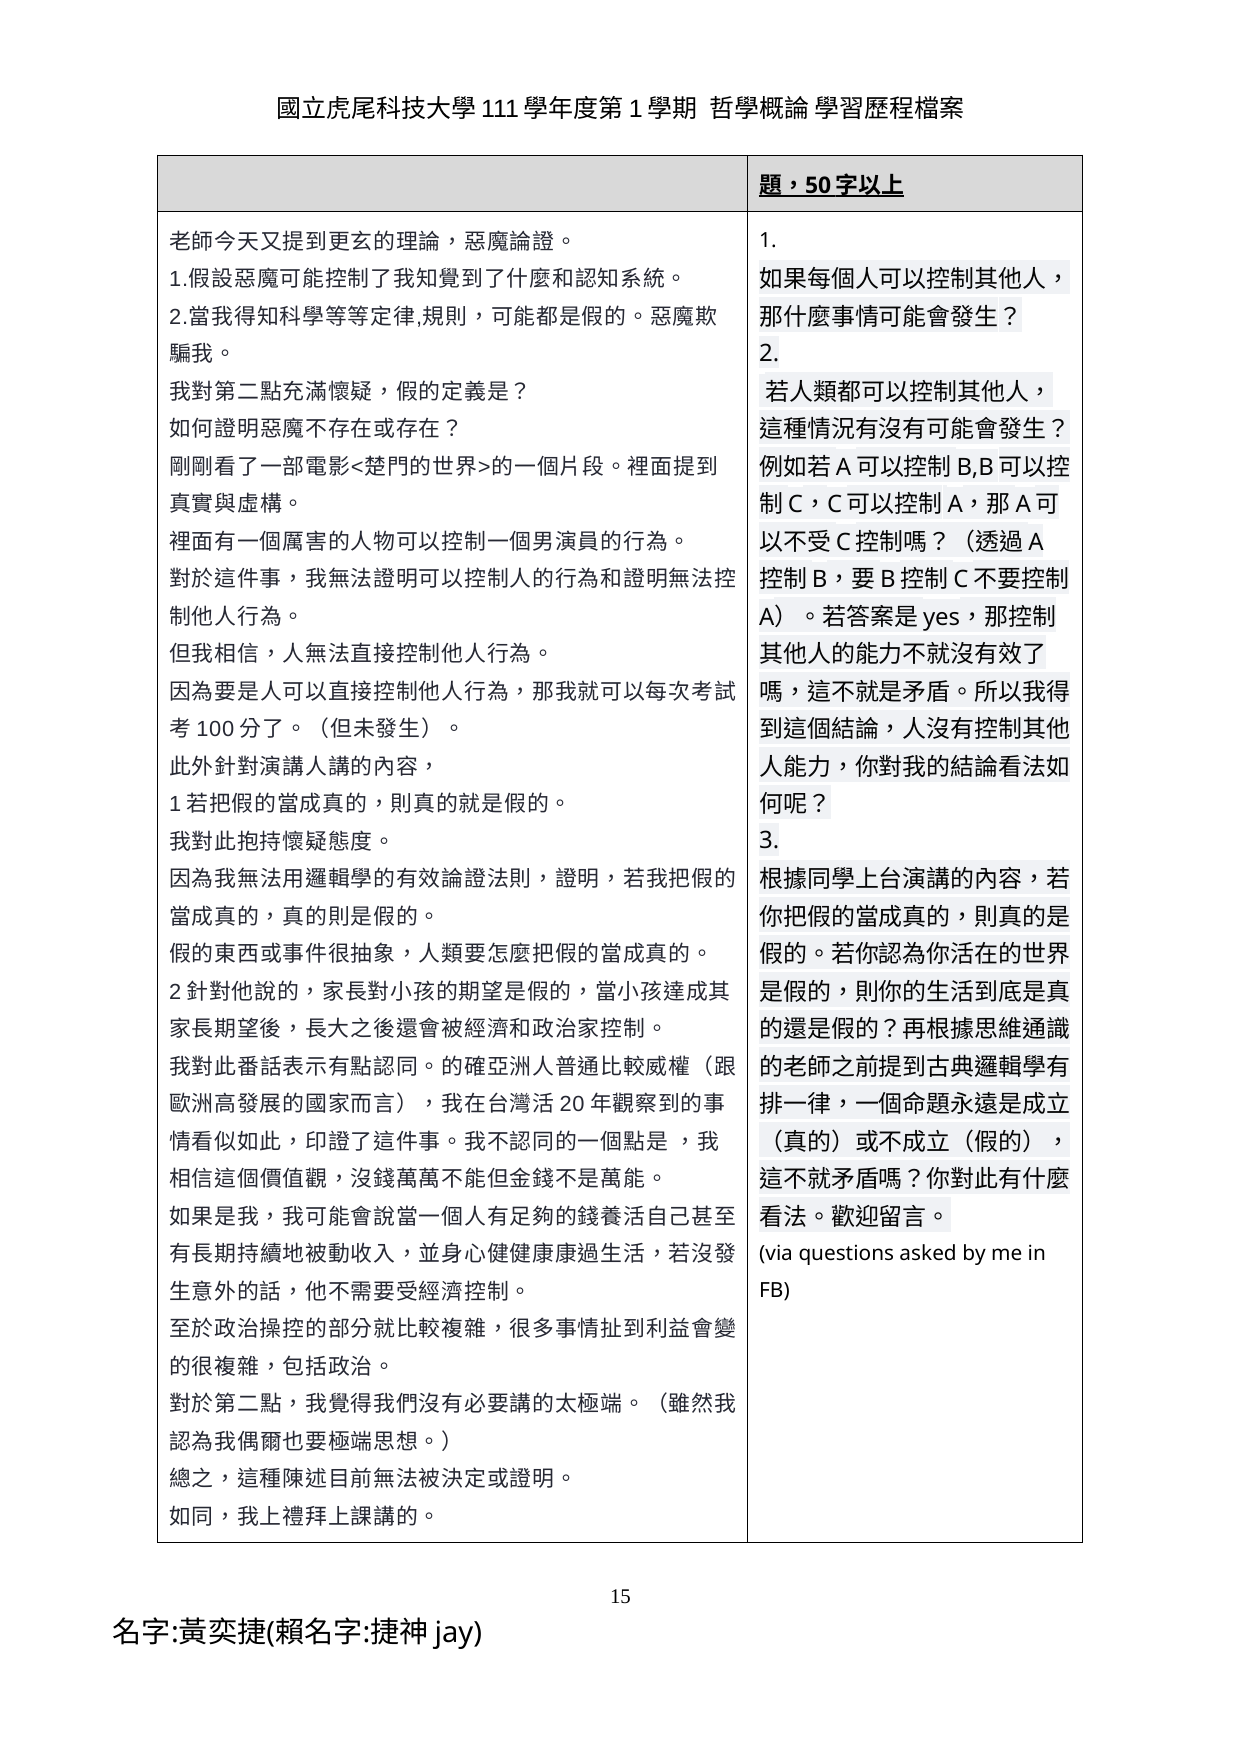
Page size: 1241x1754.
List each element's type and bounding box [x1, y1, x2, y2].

table_cell [748, 212, 1082, 1542]
table_cell [748, 156, 1082, 211]
table_cell [158, 156, 747, 211]
table_cell [158, 212, 747, 1542]
